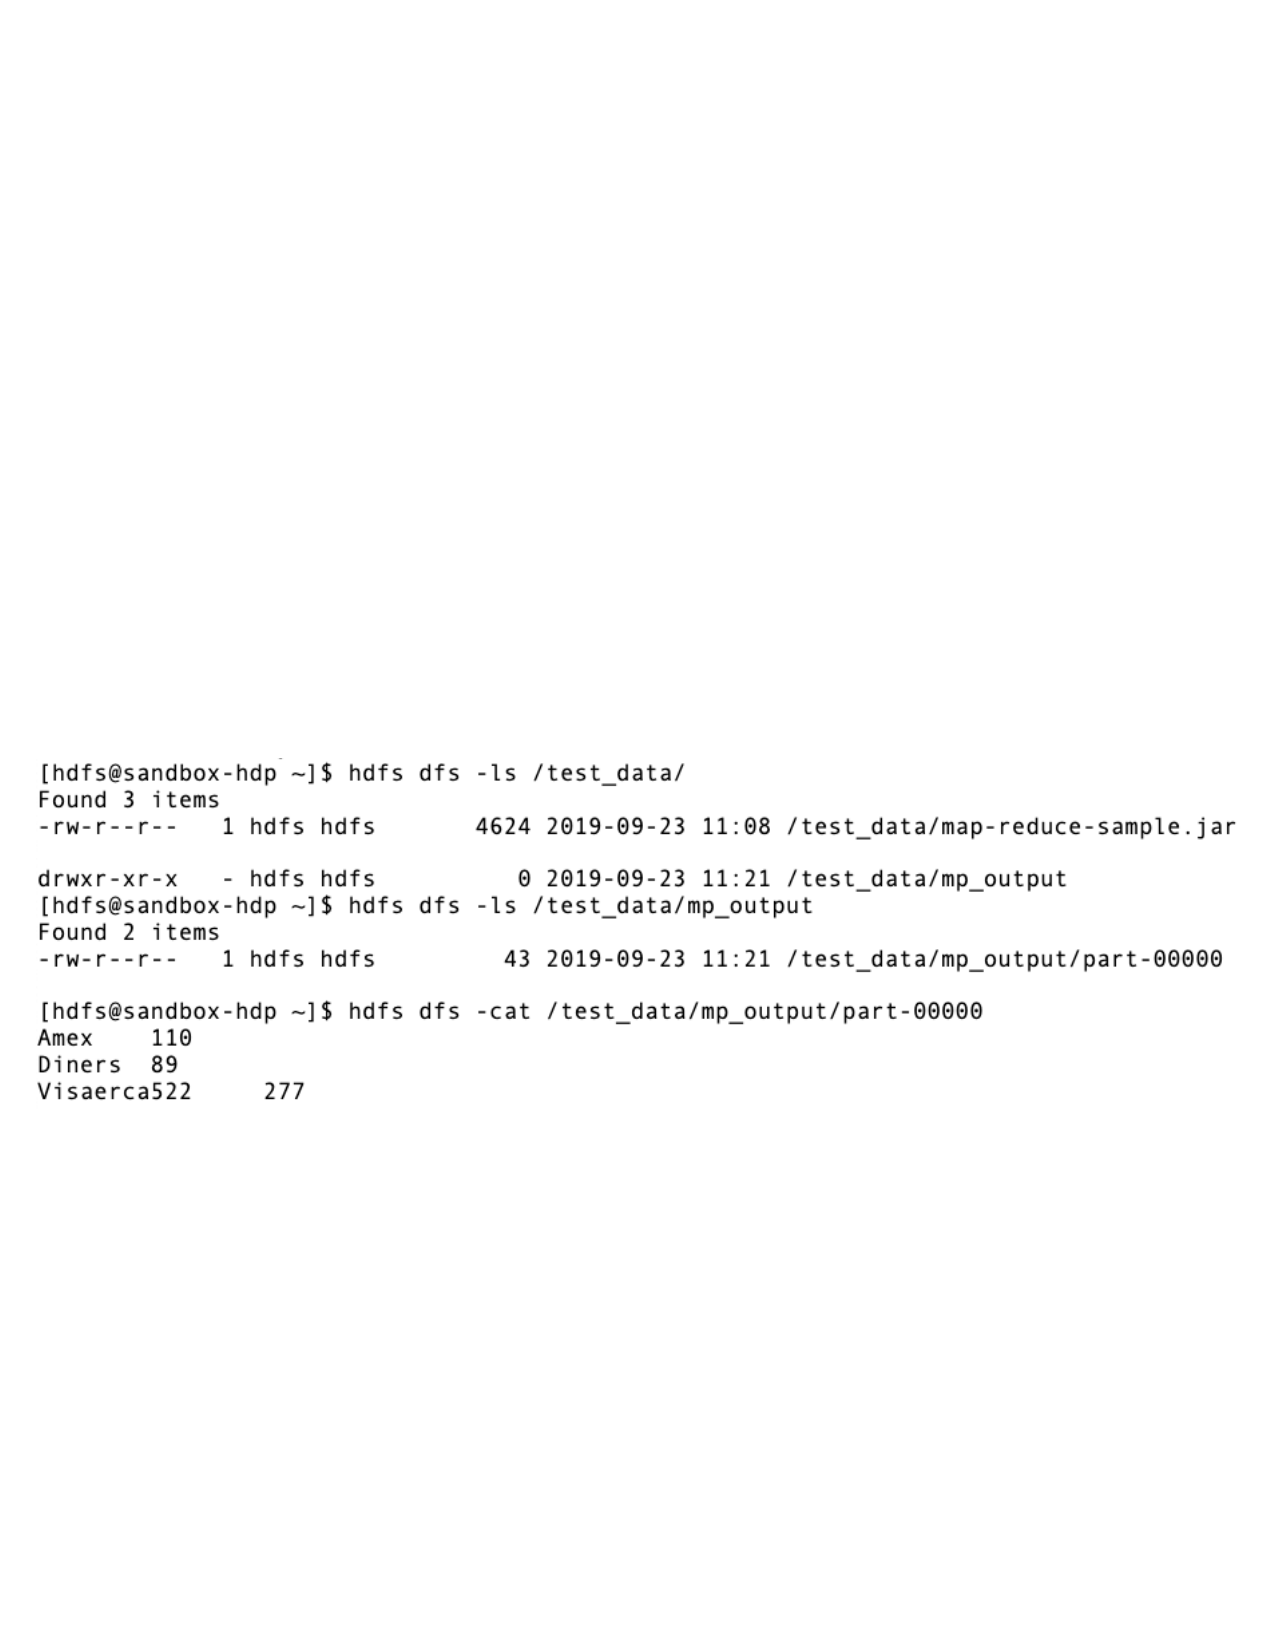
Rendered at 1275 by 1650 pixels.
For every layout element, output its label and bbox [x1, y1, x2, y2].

picture [36, 758, 1262, 1110]
